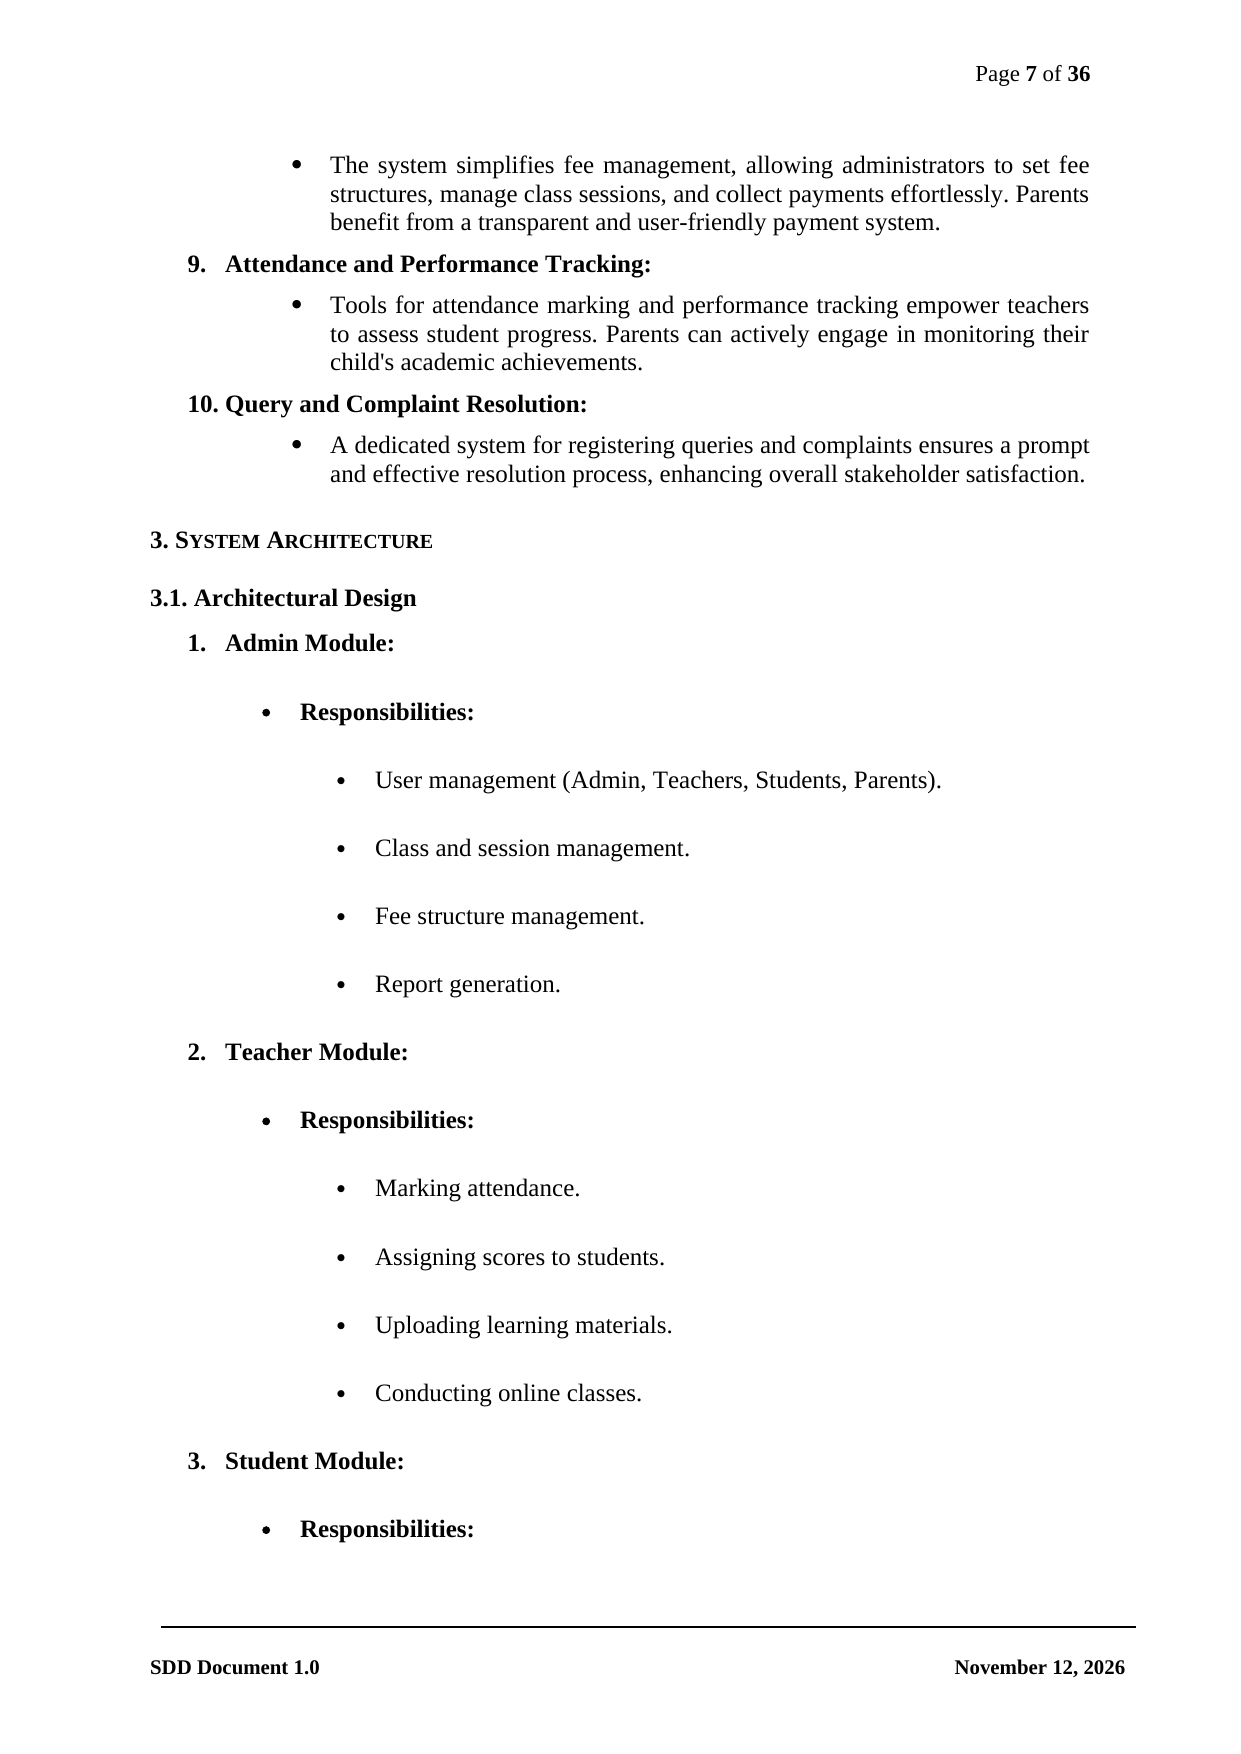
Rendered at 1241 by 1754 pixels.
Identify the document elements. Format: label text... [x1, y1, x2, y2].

list User management (Admin, Teachers, Students, Parents). [337, 765, 1090, 793]
list Admin Module: [187, 628, 1090, 657]
list Responsibilities: [262, 1105, 1090, 1134]
list Uploading learning materials. [337, 1310, 1090, 1338]
list Responsibilities: [262, 697, 1090, 725]
list Assigning scores to students. [337, 1242, 1090, 1270]
list Conducting online classes. [337, 1378, 1090, 1407]
list Fee structure management. [337, 901, 1090, 930]
list Attendance and Performance Tracking: [187, 249, 1090, 277]
list Teacher Module: [187, 1037, 1090, 1066]
list Marking attendance. [337, 1173, 1090, 1202]
list Query and Complaint Resolution: [187, 389, 1090, 417]
list Responsibilities: [262, 1514, 1090, 1543]
list Report generation. [337, 969, 1090, 998]
subtitle 3. System Architecture [150, 525, 1090, 554]
list A dedicated system for registering queries and complaints ensures a prompt and effective resolution process, enhancing overall stakeholder satisfaction. [292, 430, 1090, 487]
list Student Module: [187, 1446, 1090, 1475]
list Class and session management. [337, 833, 1090, 862]
list Tools for attendance marking and performance tracking empower teachers to assess student progress. Parents can actively engage in monitoring their child's academic achievements. [292, 290, 1090, 376]
subtitle 3.1. Architectural Design [150, 583, 1090, 612]
list The system simplifies fee management, allowing administrators to set fee structures, manage class sessions, and collect payments effortlessly. Parents benefit from a transparent and user-friendly payment system. [292, 150, 1090, 236]
